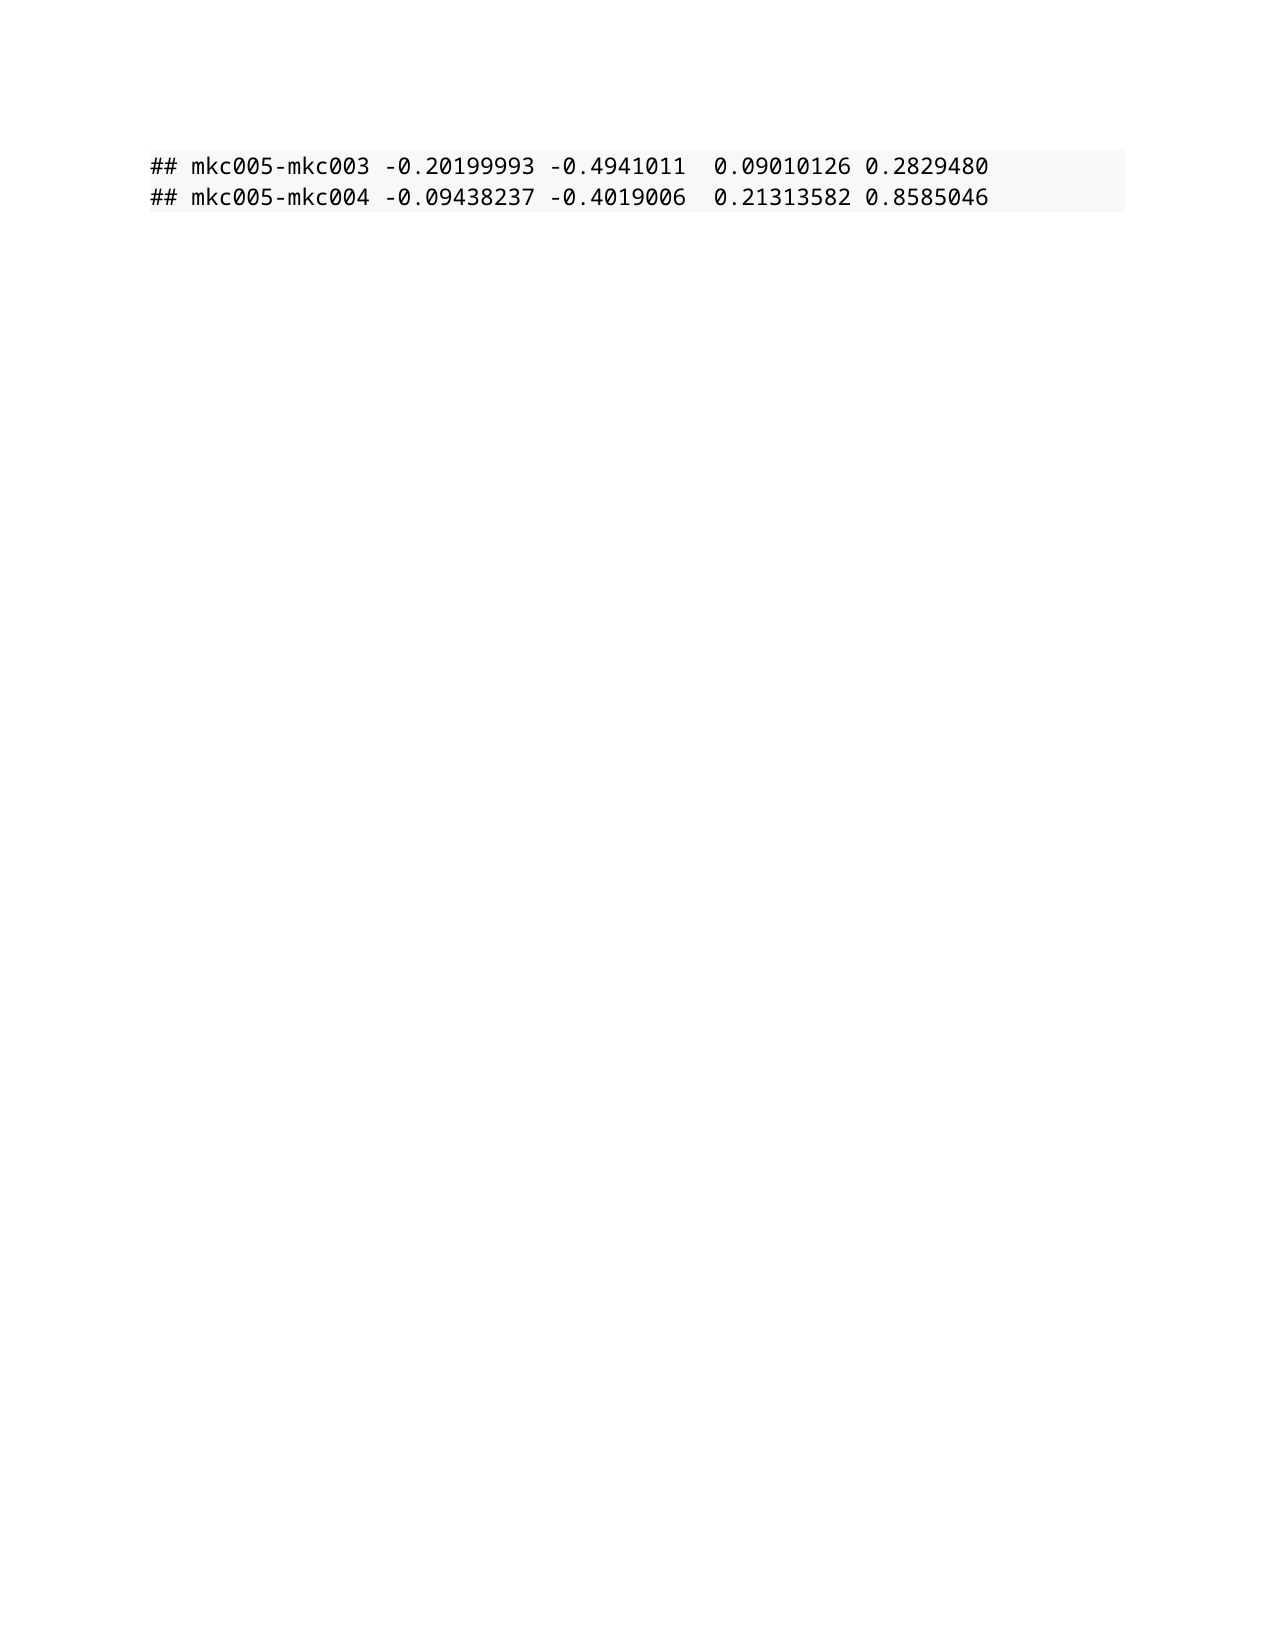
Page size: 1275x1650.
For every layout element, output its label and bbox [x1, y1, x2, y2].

text [150, 150, 1125, 212]
